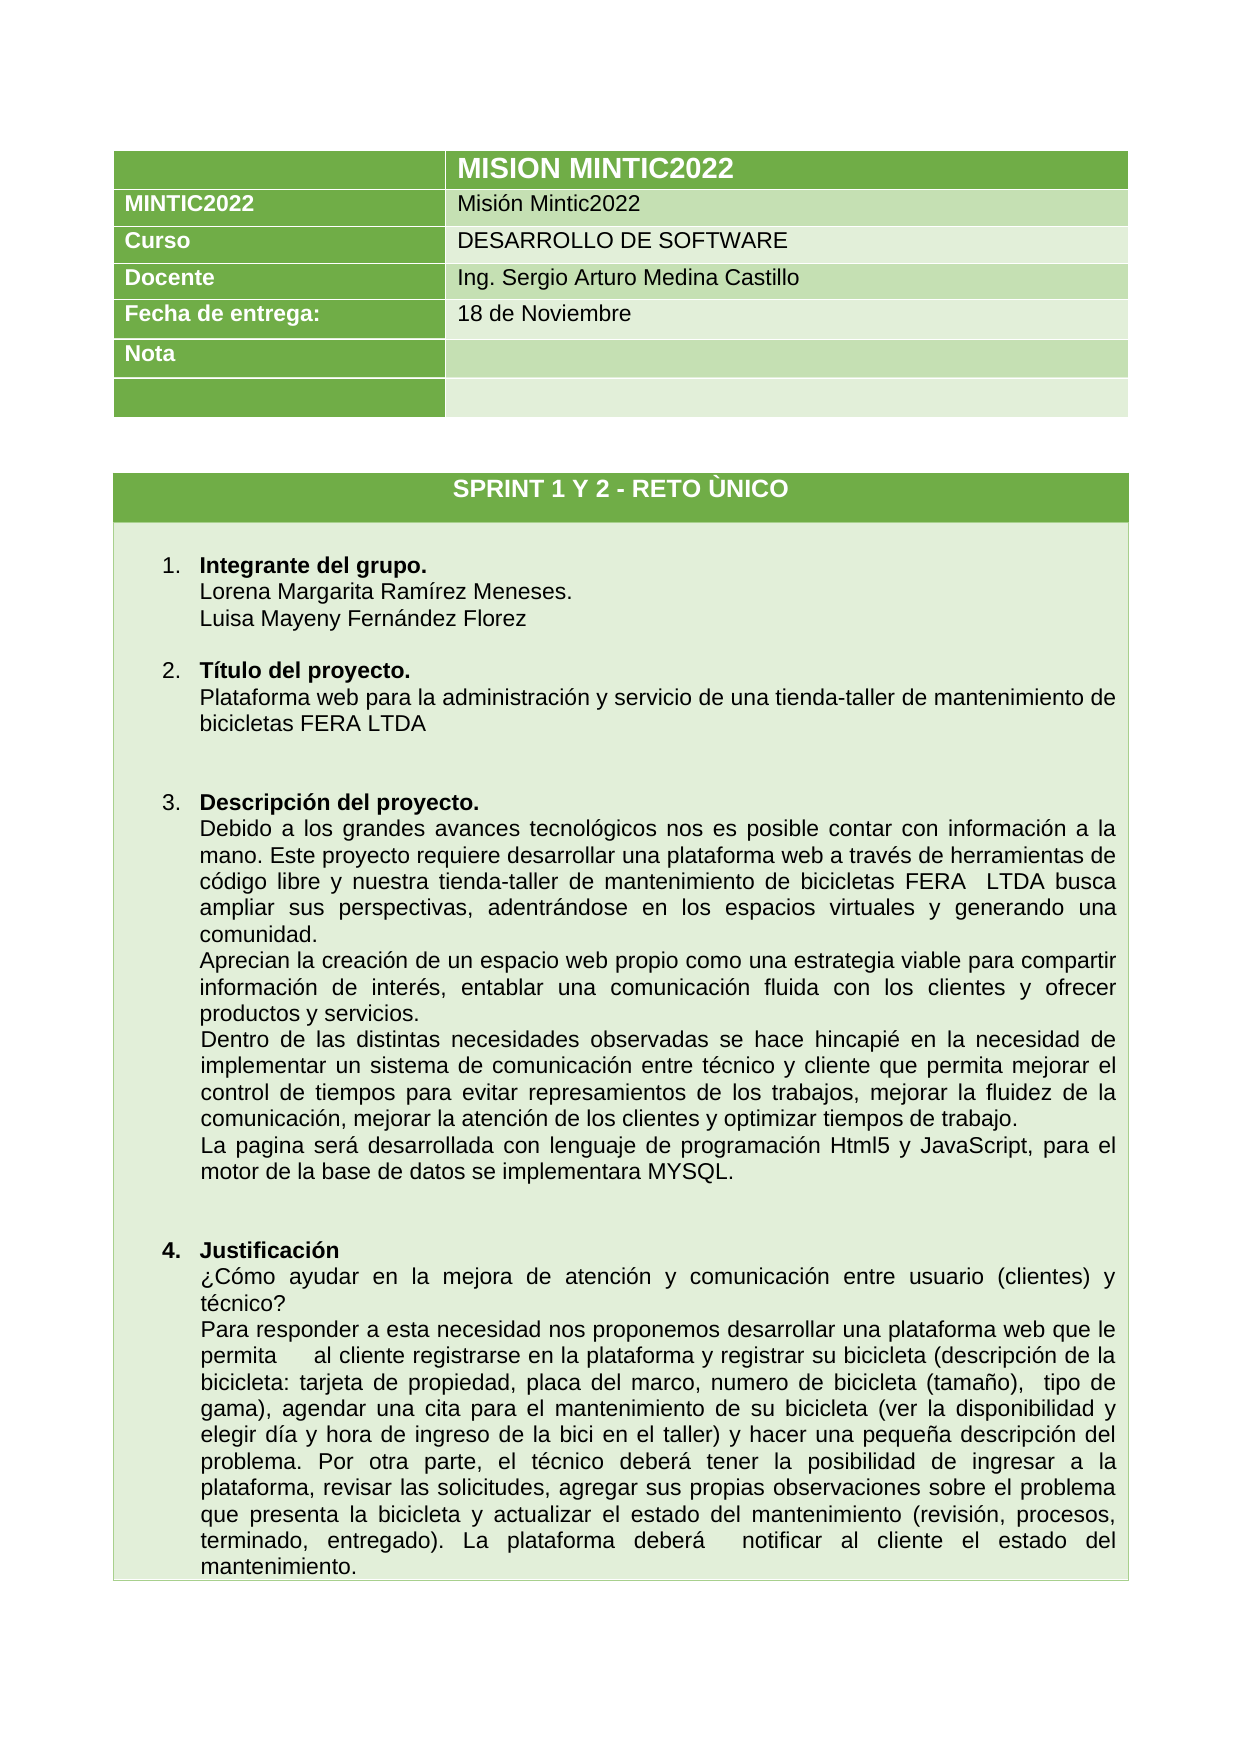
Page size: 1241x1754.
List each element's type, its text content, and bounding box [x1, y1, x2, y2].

table_cell Docente [114, 264, 445, 299]
table_cell Nota [114, 340, 445, 377]
table_cell 18 de Noviembre [446, 300, 1128, 338]
table_cell [114, 379, 445, 417]
table_cell Fecha de entrega: [114, 300, 445, 338]
table_cell Ing. Sergio Arturo Medina Castillo [446, 264, 1128, 299]
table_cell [114, 523, 1128, 1579]
table_header MISION MINTIC2022 [446, 151, 1128, 189]
table_cell [446, 379, 1128, 417]
table_cell DESARROLLO DE SOFTWARE [446, 227, 1128, 263]
table_cell MINTIC2022 [114, 190, 445, 226]
table_header [114, 151, 445, 189]
table_cell Curso [114, 227, 445, 263]
table_cell [446, 340, 1128, 377]
table_header SPRINT 1 Y 2 - RETO ÙNICO [114, 474, 1128, 522]
table_cell Misión Mintic2022 [446, 190, 1128, 226]
